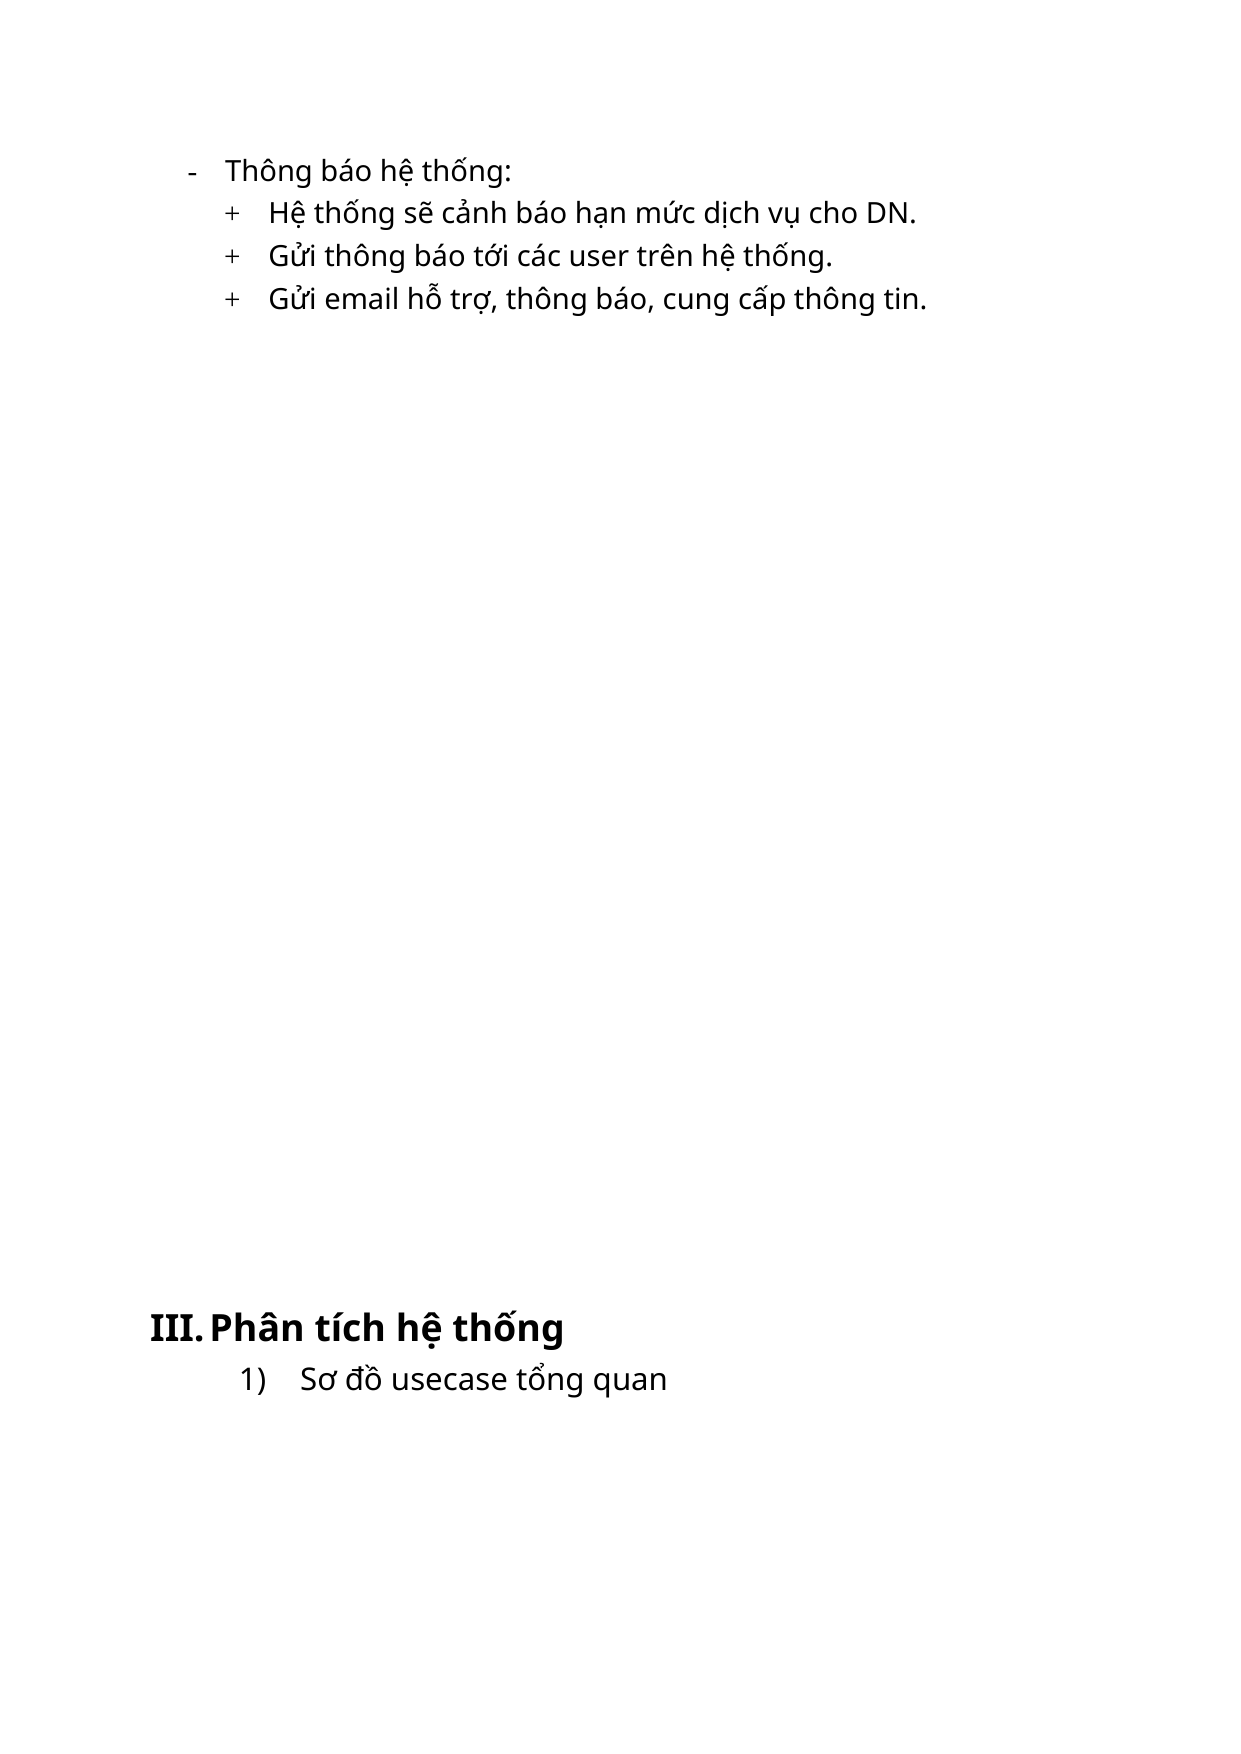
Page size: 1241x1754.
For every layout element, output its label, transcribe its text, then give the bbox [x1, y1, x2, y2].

list Thông báo hệ thống: [187, 150, 1090, 190]
list Gửi thông báo tới các user trên hệ thống. [224, 236, 1090, 275]
list Gửi email hỗ trợ, thông báo, cung cấp thông tin. [224, 278, 1090, 318]
list Phân tích hệ thống [150, 1301, 1090, 1352]
list Hệ thống sẽ cảnh báo hạn mức dịch vụ cho DN. [224, 193, 1090, 232]
list Sơ đồ usecase tổng quan [225, 1356, 1090, 1399]
